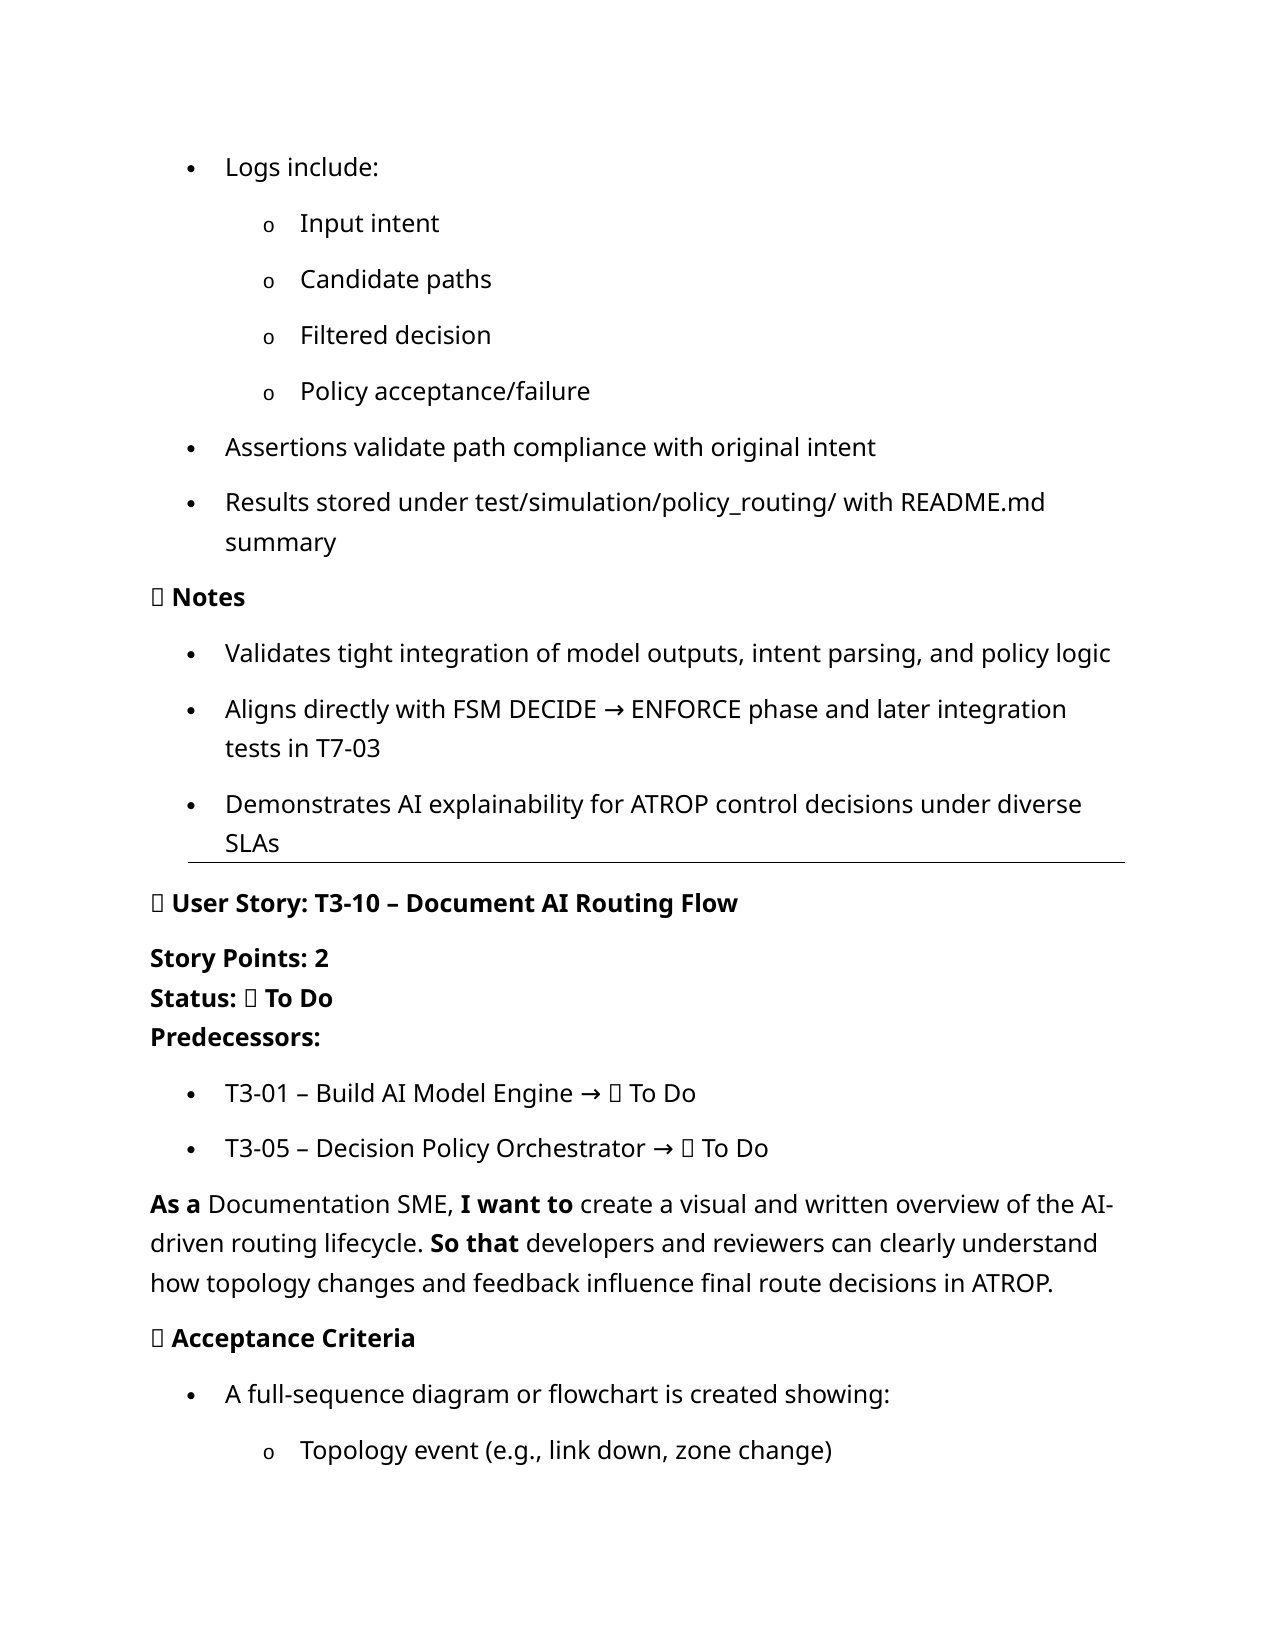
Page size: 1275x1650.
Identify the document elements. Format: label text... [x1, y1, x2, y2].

list T3-05 – Decision Policy Orchestrator → 🔵 To Do [187, 1131, 1125, 1165]
list A full-sequence diagram or flowchart is created showing: [187, 1377, 1125, 1411]
list Assertions validate path compliance with original intent [187, 429, 1125, 463]
text 🎯 Acceptance Criteria [150, 1321, 1125, 1355]
list Candidate paths [262, 262, 1125, 296]
text 🧾 User Story: T3-10 – Document AI Routing Flow [150, 885, 1125, 919]
list Filtered decision [262, 317, 1125, 352]
text 🧩 Notes [150, 580, 1125, 614]
list Topology event (e.g., link down, zone change) [262, 1433, 1125, 1467]
list T3-01 – Build AI Model Engine → 🔵 To Do [187, 1075, 1125, 1109]
list Aligns directly with FSM DECIDE → ENFORCE phase and later integration tests in T7-03 [187, 692, 1125, 765]
text Story Points: 2 Status: 🔵 To Do Predecessors: [150, 941, 1125, 1053]
list Demonstrates AI explainability for ATROP control decisions under diverse SLAs [187, 787, 1125, 863]
list Results stored under test/simulation/policy_routing/ with README.md summary [187, 485, 1125, 558]
text As a Documentation SME, I want to create a visual and written overview of the AI-driven routing lifecycle. So that developers and reviewers can clearly understand how topology changes and feedback influence final route decisions in ATROP. [150, 1187, 1125, 1299]
list Input intent [262, 206, 1125, 240]
list Logs include: [187, 150, 1125, 184]
list Policy acceptance/failure [262, 373, 1125, 407]
list Validates tight integration of model outputs, intent parsing, and policy logic [187, 636, 1125, 670]
